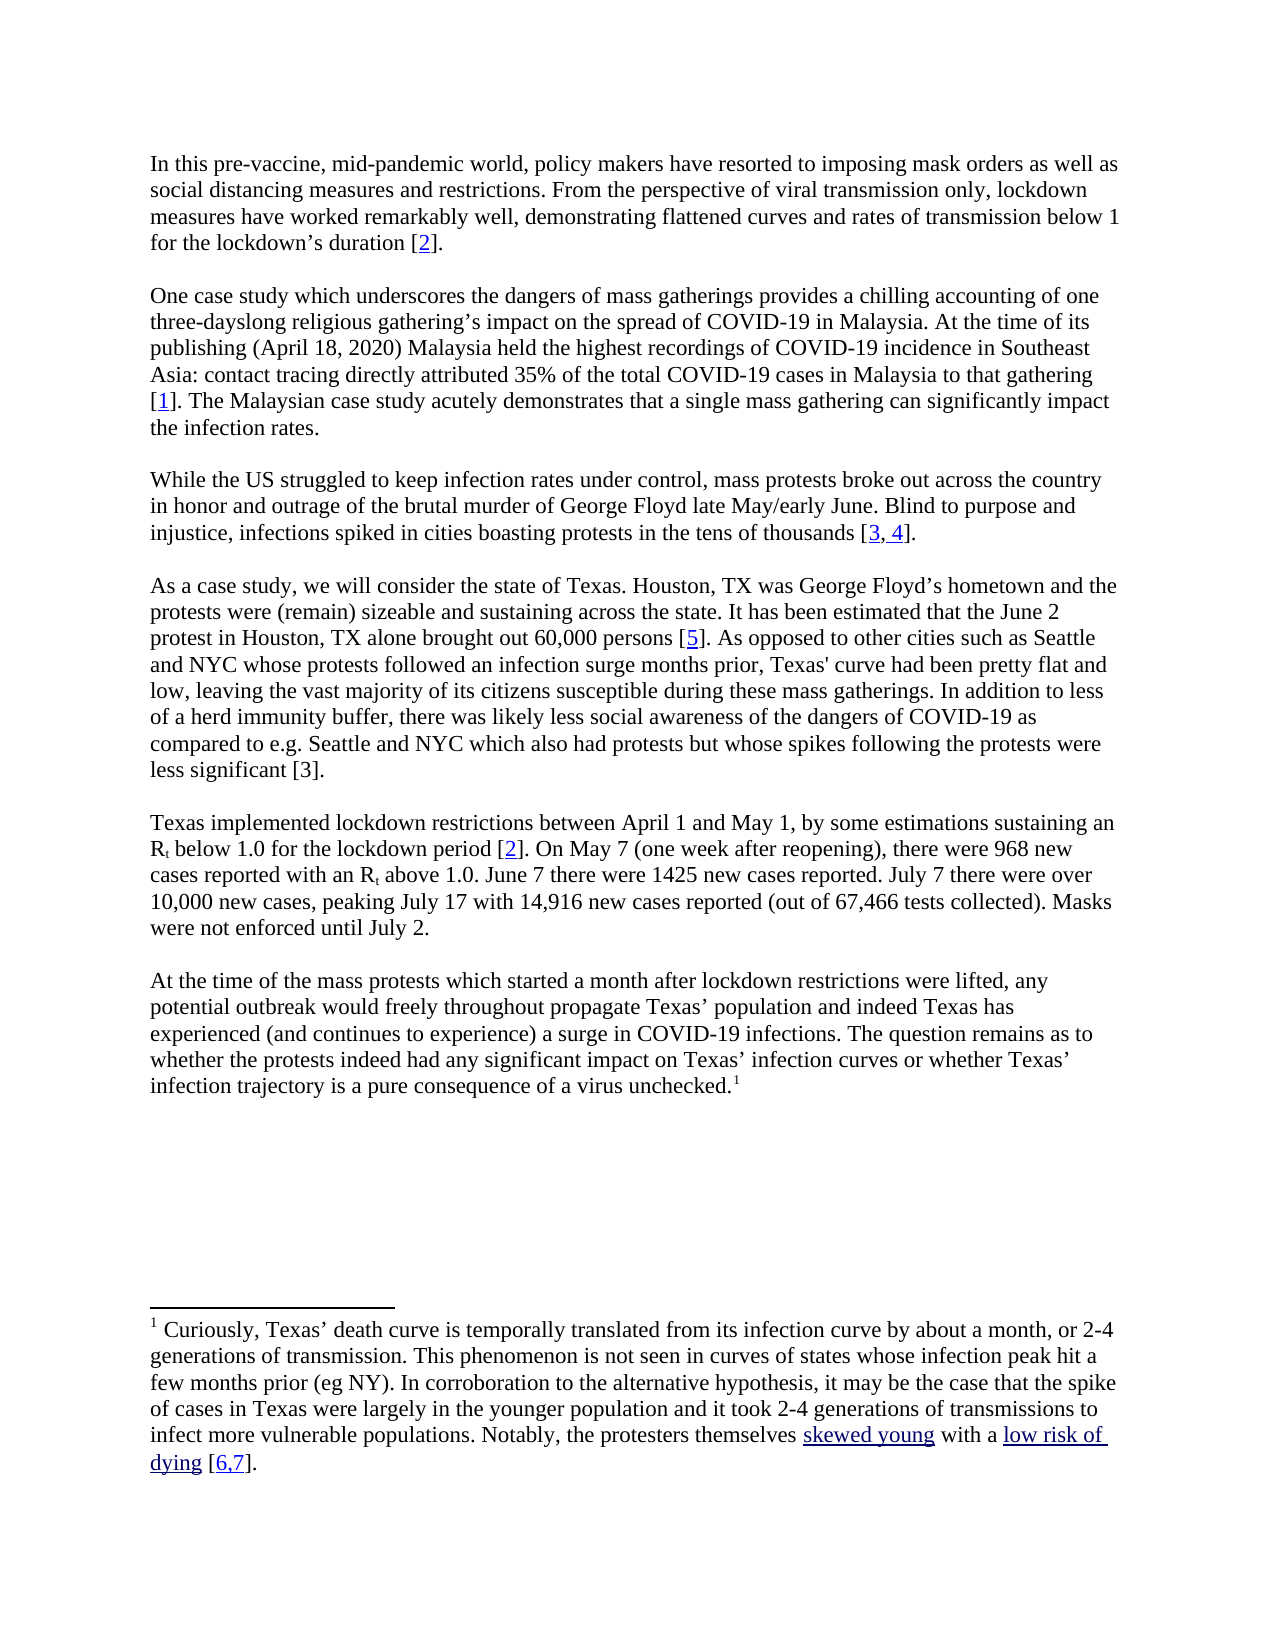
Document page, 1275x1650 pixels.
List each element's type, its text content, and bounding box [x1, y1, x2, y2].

text Texas implemented lockdown restrictions between April 1 and May 1, by some estimations sustaining an Rt below 1.0 for the lockdown period [2]. On May 7 (one week after reopening), there were 968 new cases reported with an Rt above 1.0. June 7 there were 1425 new cases reported. July 7 there were over 10,000 new cases, peaking July 17 with 14,916 new cases reported (out of 67,466 tests collected). Masks were not enforced until July 2. [150, 809, 1125, 941]
text As a case study, we will consider the state of Texas. Houston, TX was George Floyd’s hometown and the protests were (remain) sizeable and sustaining across the state. It has been estimated that the June 2 protest in Houston, TX alone brought out 60,000 persons [5]. As opposed to other cities such as Seattle and NYC whose protests followed an infection surge months prior, Texas' curve had been pretty flat and low, leaving the vast majority of its citizens susceptible during these mass gatherings. In addition to less of a herd immunity buffer, there was likely less social awareness of the dangers of COVID-19 as compared to e.g. Seattle and NYC which also had protests but whose spikes following the protests were less significant [3]. [150, 572, 1125, 782]
text In this pre-vaccine, mid-pandemic world, policy makers have resorted to imposing mask orders as well as social distancing measures and restrictions. From the perspective of viral transmission only, lockdown measures have worked remarkably well, demonstrating flattened curves and rates of transmission below 1 for the lockdown’s duration [2]. [150, 150, 1125, 255]
text At the time of the mass protests which started a month after lockdown restrictions were lifted, any potential outbreak would freely throughout propagate Texas’ population and indeed Texas has experienced (and continues to experience) a surge in COVID-19 infections. The question remains as to whether the protests indeed had any significant impact on Texas’ infection curves or whether Texas’ infection trajectory is a pure consequence of a virus unchecked. [150, 967, 1125, 1099]
text One case study which underscores the dangers of mass gatherings provides a chilling accounting of one three-dayslong religious gathering’s impact on the spread of COVID-19 in Malaysia. At the time of its publishing (April 18, 2020) Malaysia held the highest recordings of COVID-19 incidence in Southeast Asia: contact tracing directly attributed 35% of the total COVID-19 cases in Malaysia to that gathering [1]. The Malaysian case study acutely demonstrates that a single mass gathering can significantly impact the infection rates. [150, 282, 1125, 440]
text While the US struggled to keep infection rates under control, mass protests broke out across the country in honor and outrage of the brutal murder of George Floyd late May/early June. Blind to purpose and injustice, infections spiked in cities boasting protests in the tens of thousands [3, 4]. [150, 466, 1125, 545]
